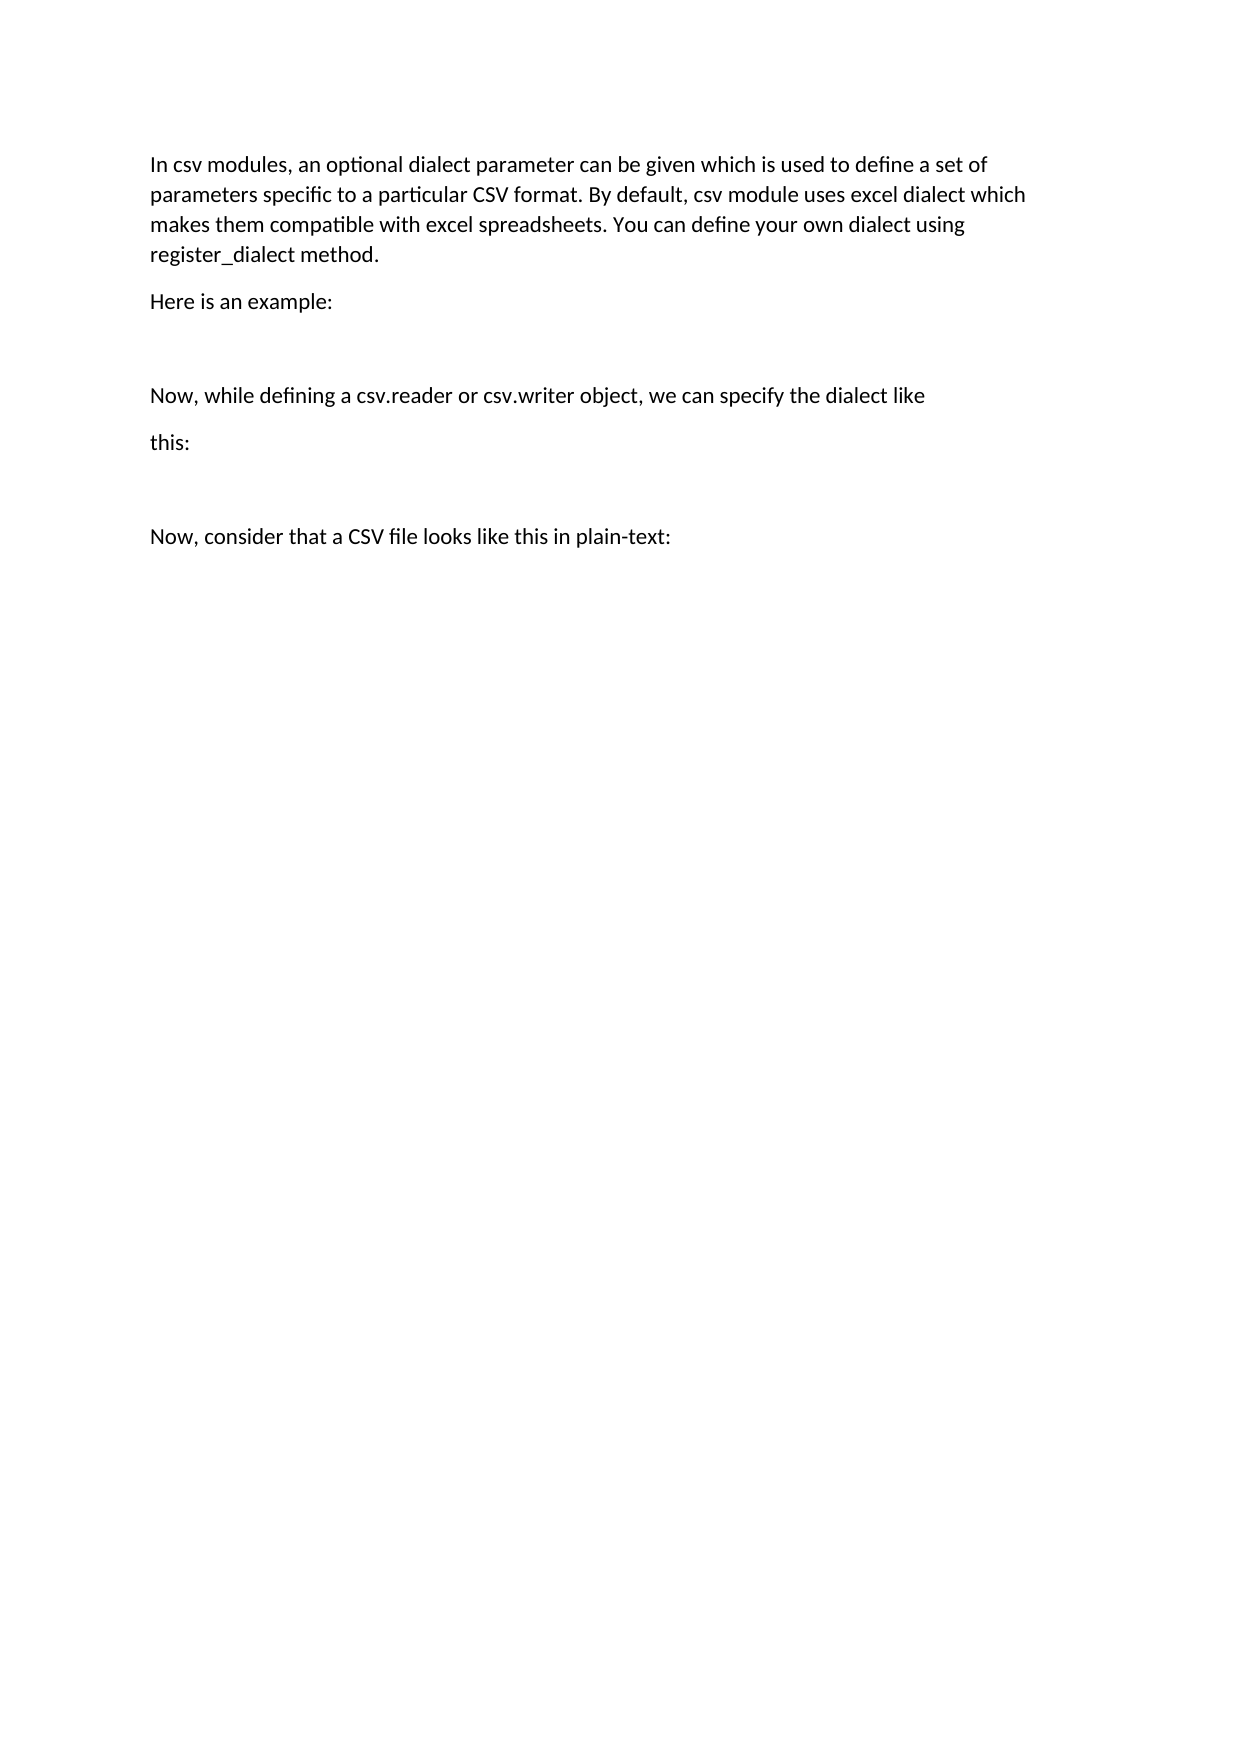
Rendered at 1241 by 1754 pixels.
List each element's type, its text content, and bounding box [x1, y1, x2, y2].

text Now, consider that a CSV file looks like this in plain-text: [150, 522, 1090, 550]
text Now, while defining a csv.reader or csv.writer object, we can specify the dialect like [150, 381, 1090, 409]
text Here is an example: [150, 287, 1090, 316]
text this: [150, 428, 1090, 456]
text In csv modules, an optional dialect parameter can be given which is used to define a set of parameters specific to a particular CSV format. By default, csv module uses excel dialect which makes them compatible with excel spreadsheets. You can define your own dialect using register_dialect method. [150, 150, 1090, 269]
